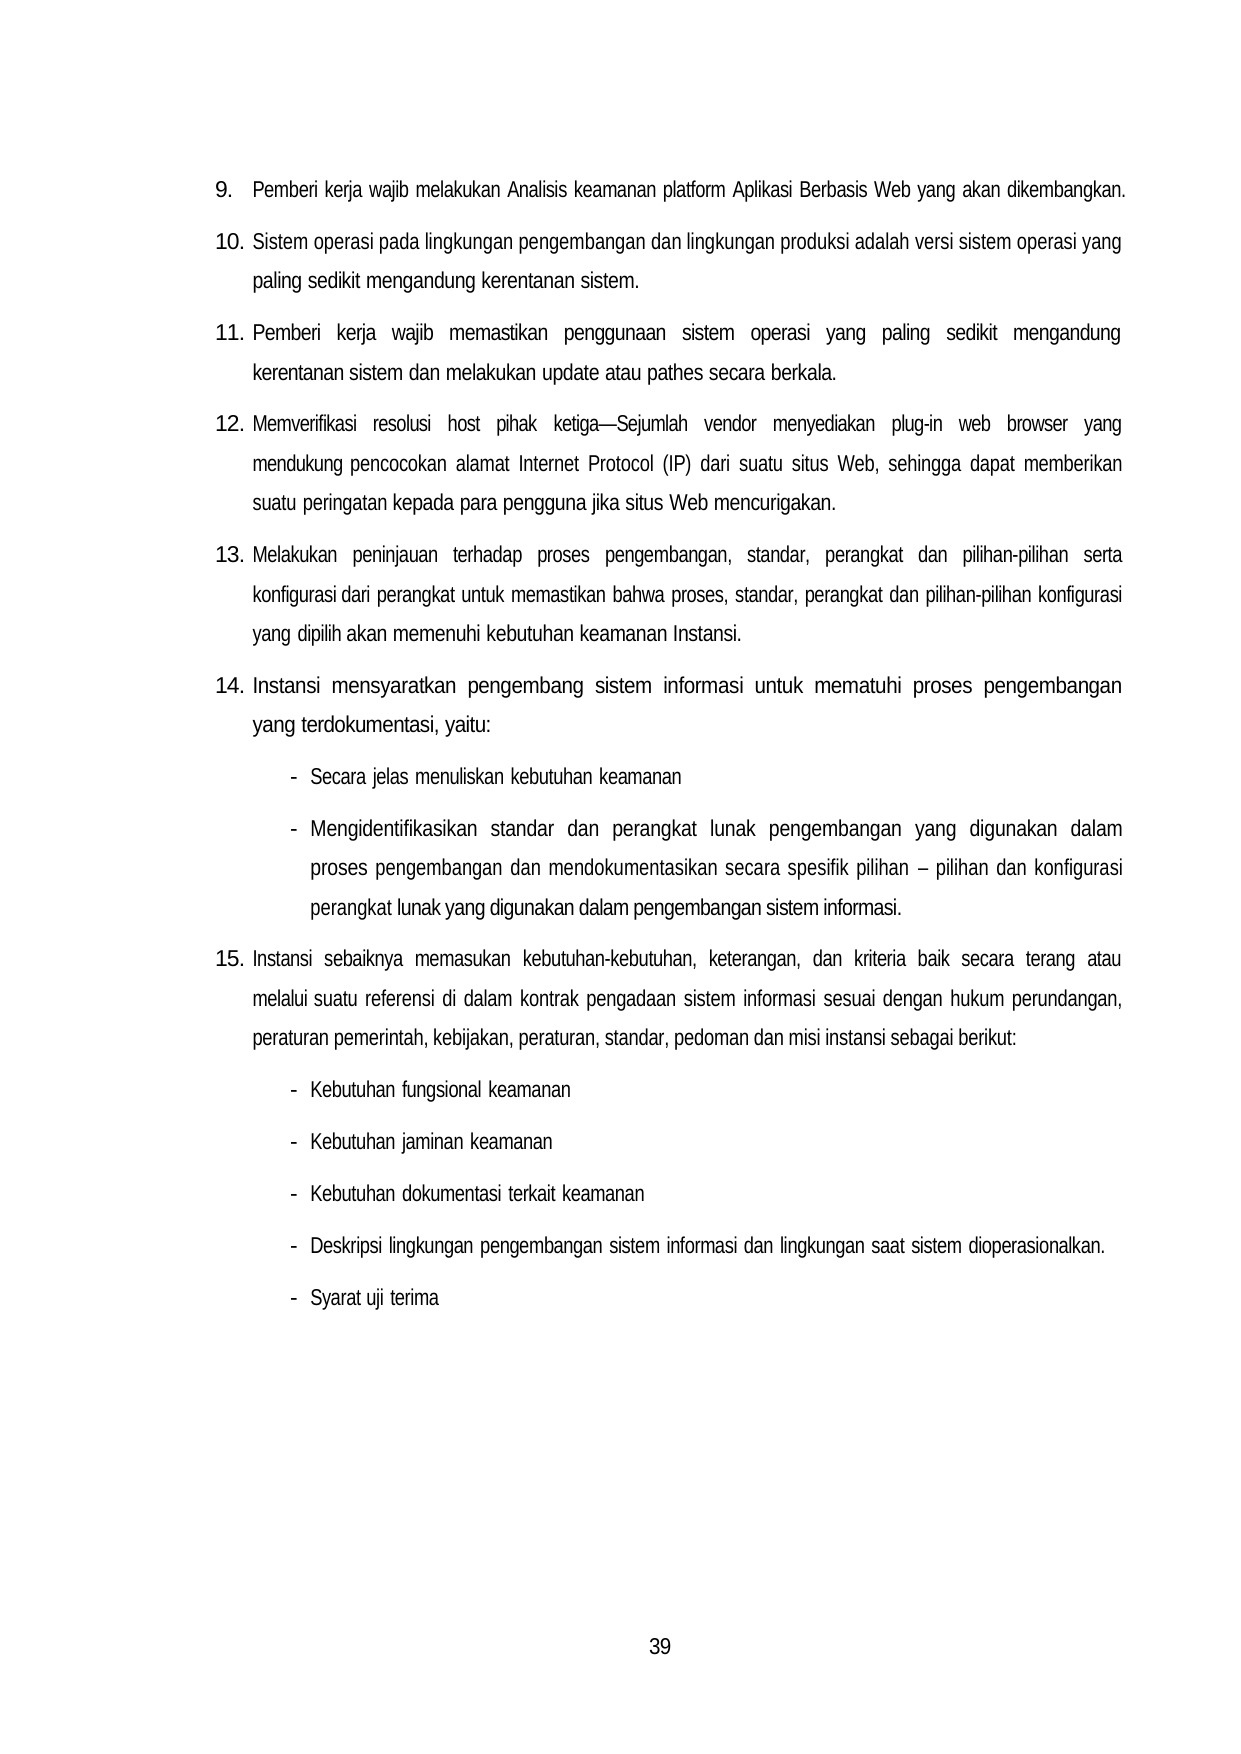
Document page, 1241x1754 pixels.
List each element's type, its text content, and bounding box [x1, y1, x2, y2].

list Mengidentifikasikan standar dan perangkat lunak pengembangan yang digunakan dalam proses pengembangan dan mendokumentasikan secara spesifik pilihan – pilihan dan konfigurasi perangkat lunak yang digunakan dalam pengembangan sistem informasi. [290, 814, 1123, 920]
list Sistem operasi pada lingkungan pengembangan dan lingkungan produksi adalah versi sistem operasi yang paling sedikit mengandung kerentanan sistem. [215, 228, 1122, 294]
list Deskripsi lingkungan pengembangan sistem informasi dan lingkungan saat sistem dioperasionalkan. [290, 1232, 1203, 1258]
list Instansi mensyaratkan pengembang sistem informasi untuk mematuhi proses pengembangan yang terdokumentasi, yaitu: [215, 672, 1123, 737]
list Pemberi kerja wajib memastikan penggunaan sistem operasi yang paling sedikit mengandung kerentanan sistem dan melakukan update atau pathes secara berkala. [215, 319, 1122, 385]
list Kebutuhan fungsional keamanan [290, 1076, 1203, 1102]
list Secara jelas menuliskan kebutuhan keamanan [290, 763, 1203, 789]
list Kebutuhan dokumentasi terkait keamanan [290, 1180, 1203, 1206]
list Syarat uji terima [290, 1284, 1203, 1311]
list Memverifikasi resolusi host pihak ketiga―Sejumlah vendor menyediakan plug-in web browser yang mendukung pencocokan alamat Internet Protocol (IP) dari suatu situs Web, sehingga dapat memberikan suatu peringatan kepada para pengguna jika situs Web mencurigakan. [215, 410, 1123, 516]
list Kebutuhan jaminan keamanan [290, 1128, 1203, 1154]
list Melakukan peninjauan terhadap proses pengembangan, standar, perangkat dan pilihan-pilihan serta konfigurasi dari perangkat untuk memastikan bahwa proses, standar, perangkat dan pilihan-pilihan konfigurasi yang dipilih akan memenuhi kebutuhan keamanan Instansi. [215, 541, 1123, 646]
list Instansi sebaiknya memasukan kebutuhan-kebutuhan, keterangan, dan kriteria baik secara terang atau melalui suatu referensi di dalam kontrak pengadaan sistem informasi sesuai dengan hukum perundangan, peraturan pemerintah, kebijakan, peraturan, standar, pedoman dan misi instansi sebagai berikut: [215, 945, 1123, 1051]
list Pemberi kerja wajib melakukan Analisis keamanan platform Aplikasi Berbasis Web yang akan dikembangkan. [215, 176, 1203, 203]
